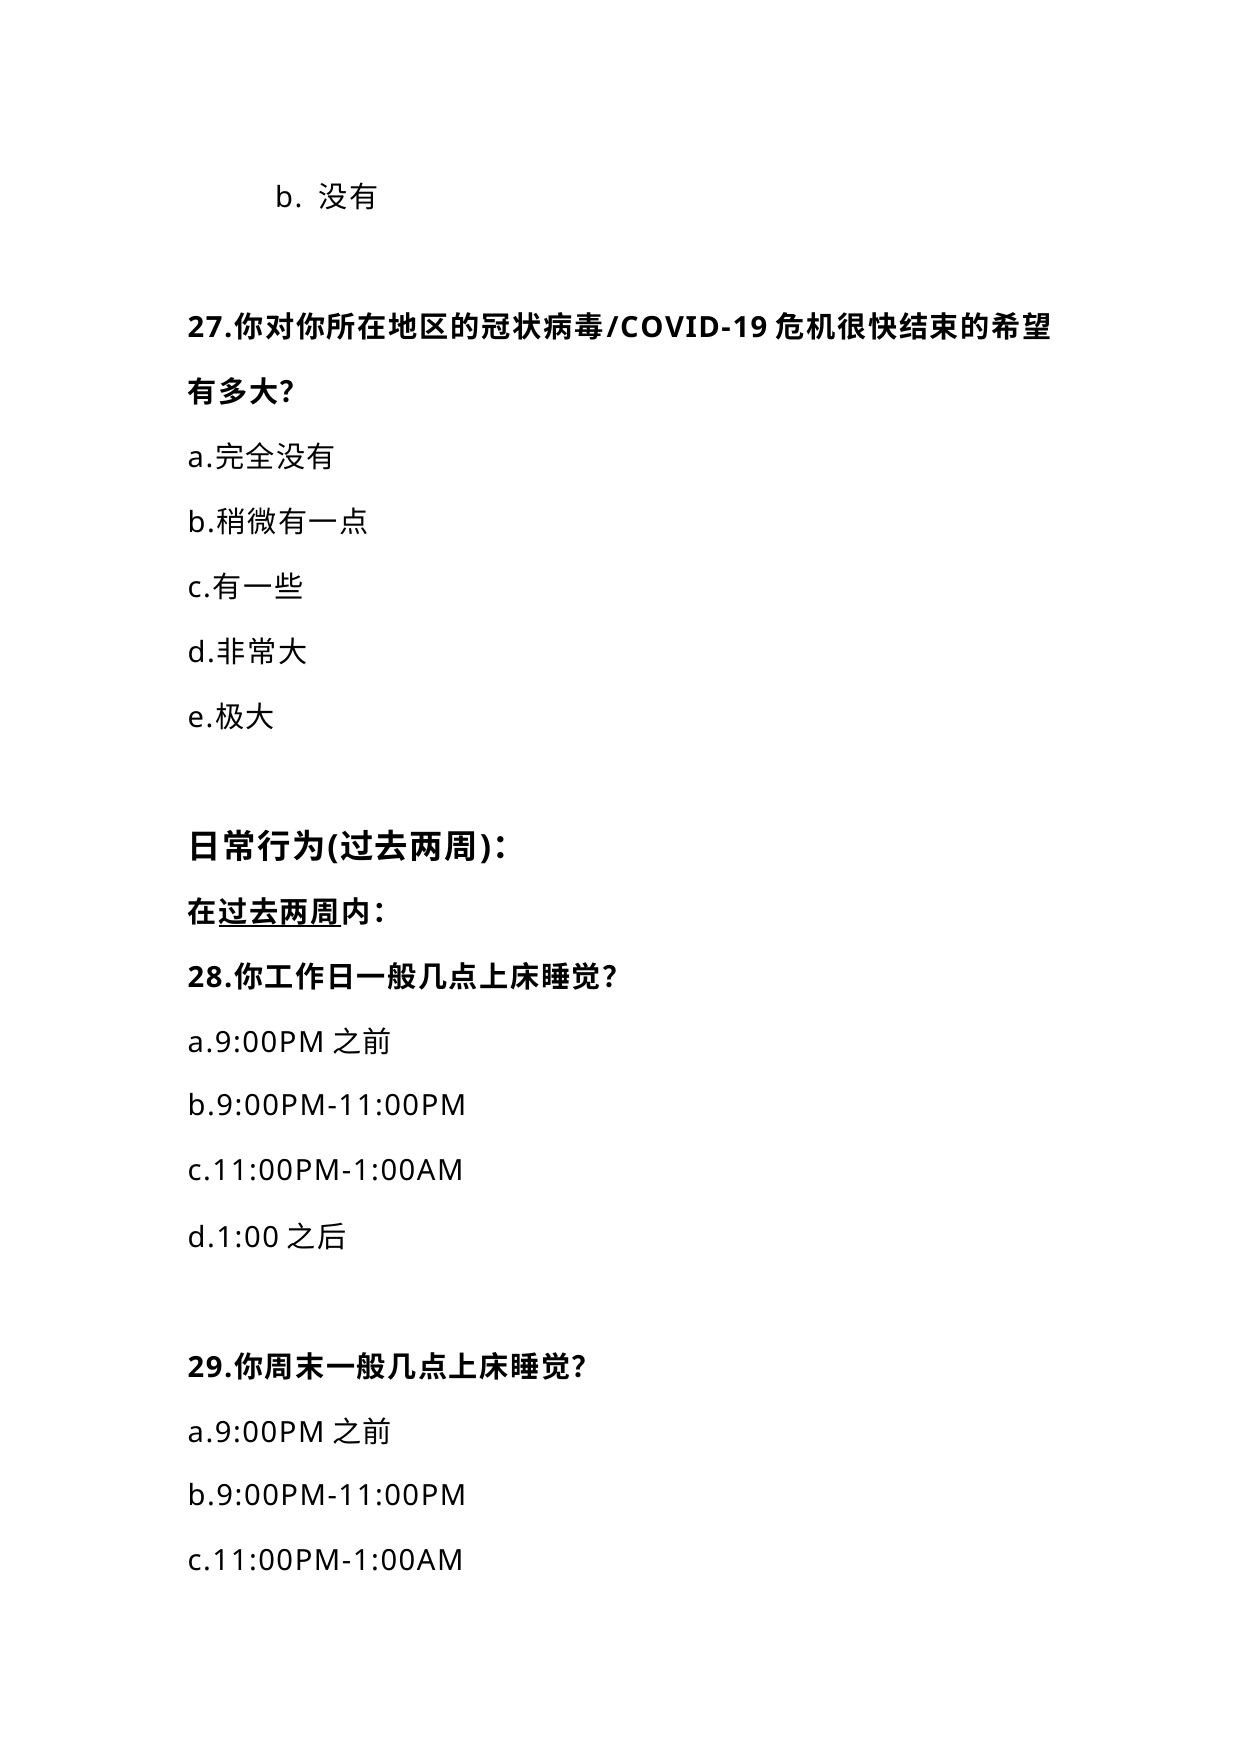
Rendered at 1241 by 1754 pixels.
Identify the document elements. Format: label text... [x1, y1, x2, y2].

list 27.你对你所在地区的冠状病毒/COVID-19危机很快结束的希望有多大？ [187, 292, 1053, 422]
list c.11:00PM-1:00AM [187, 1137, 1053, 1202]
list b.稍微有一点 [187, 487, 1053, 552]
list 日常行为(过去两周)： [187, 812, 1053, 877]
list c.有一些 [187, 552, 1053, 617]
list a.9:00PM之前 [187, 1007, 1053, 1072]
list a.9:00PM之前 [187, 1397, 1053, 1462]
list b.9:00PM-11:00PM [187, 1462, 1053, 1527]
list c.11:00PM-1:00AM [187, 1527, 1053, 1592]
list a.完全没有 [187, 422, 1053, 487]
list d.1:00之后 [187, 1202, 1053, 1267]
list 在过去两周内： [187, 877, 1053, 942]
list b.9:00PM-11:00PM [187, 1072, 1053, 1137]
list 29.你周末一般几点上床睡觉？ [187, 1332, 1053, 1397]
list 28.你工作日一般几点上床睡觉？ [187, 942, 1053, 1007]
list d.非常大 [187, 617, 1053, 682]
list 没有 [275, 162, 1053, 227]
list e.极大 [187, 682, 1053, 747]
